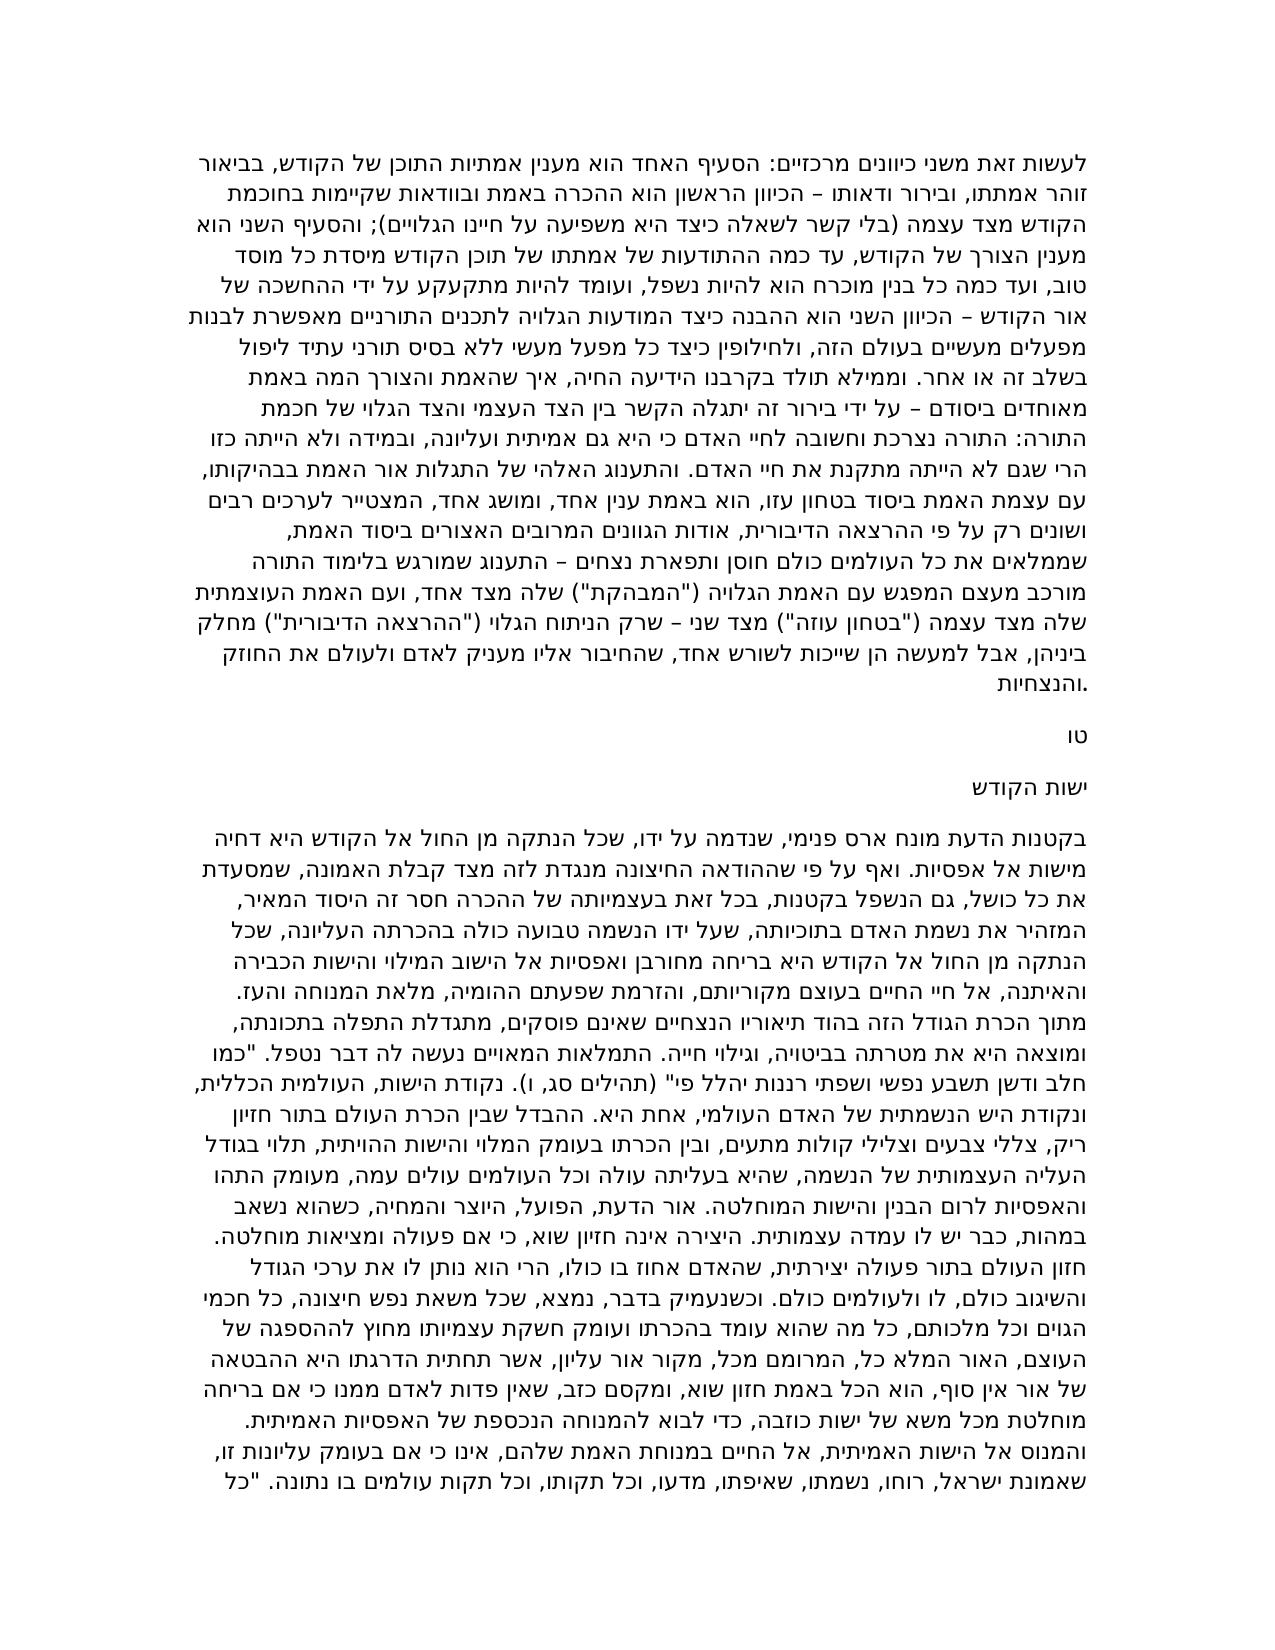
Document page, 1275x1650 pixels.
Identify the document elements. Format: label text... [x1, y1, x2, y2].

text טו [187, 722, 1087, 749]
text ישות הקודש [187, 774, 1087, 801]
